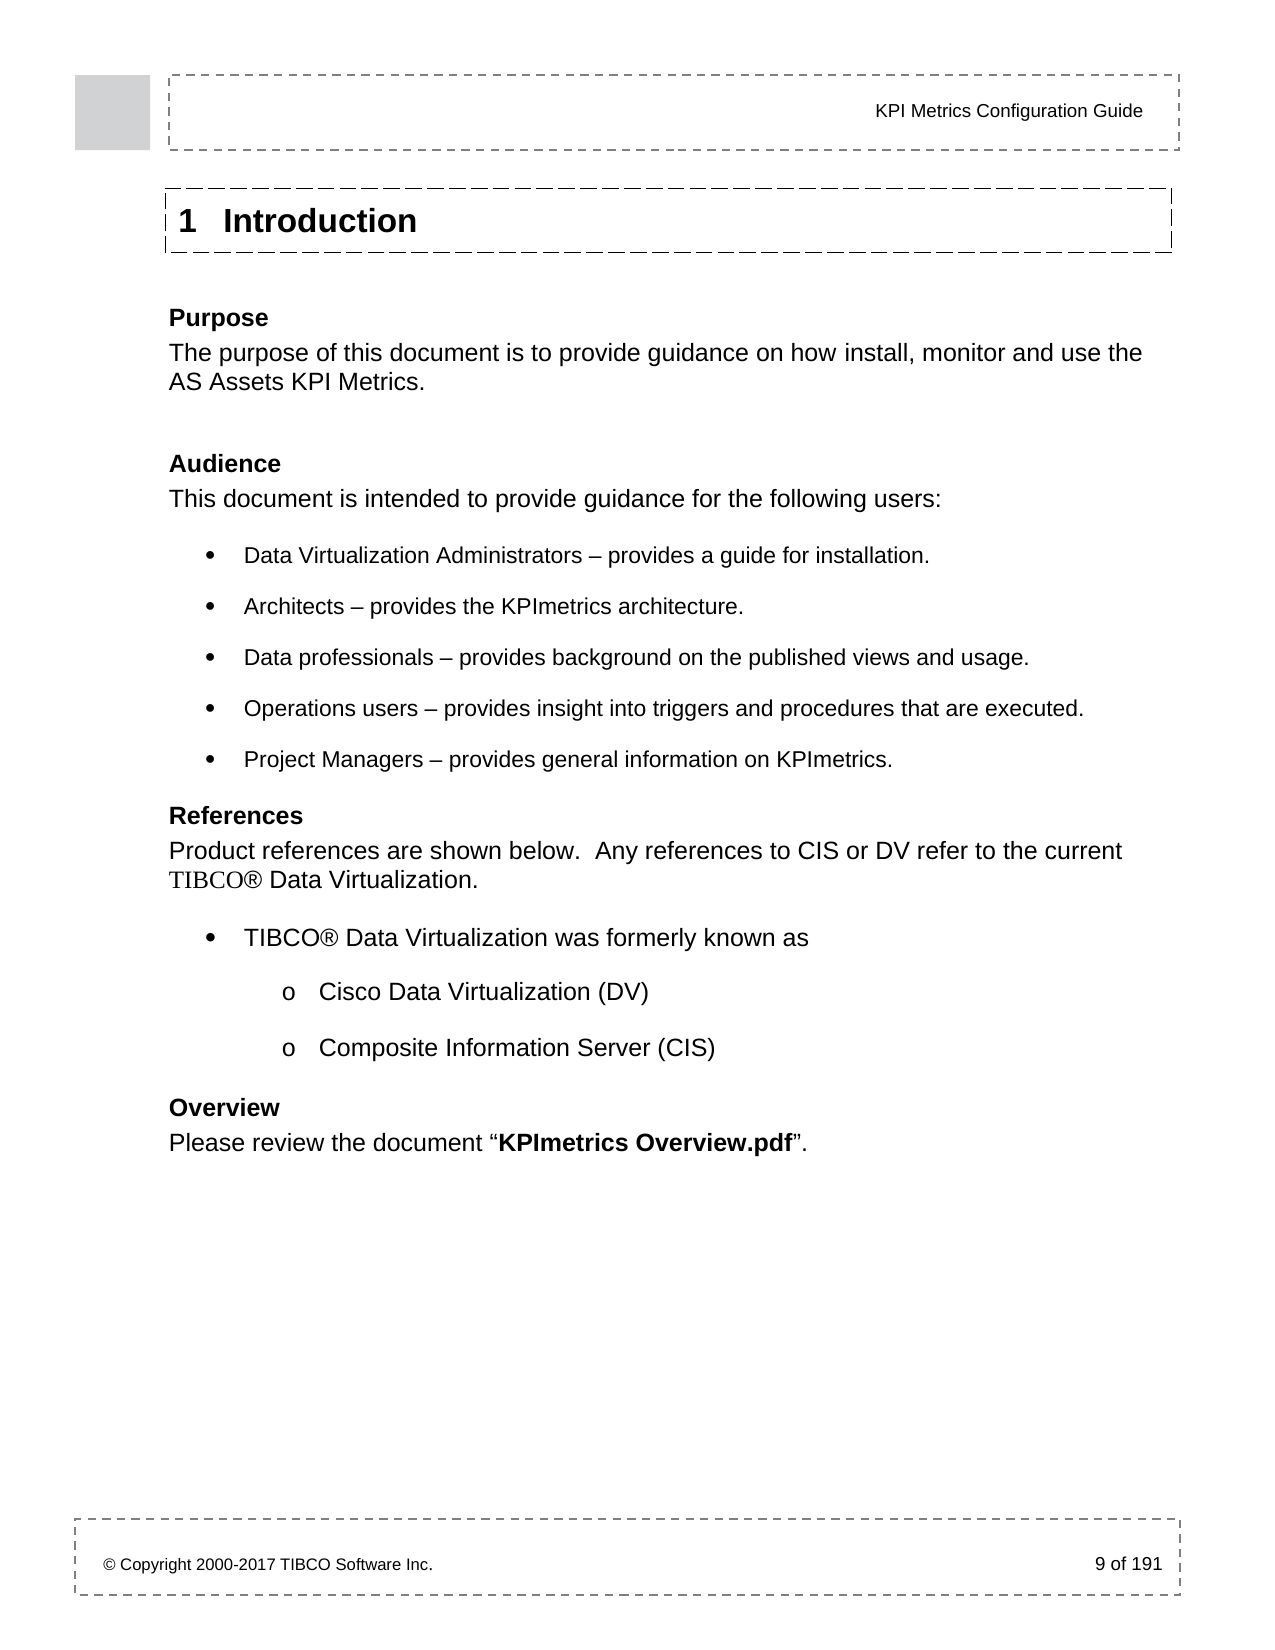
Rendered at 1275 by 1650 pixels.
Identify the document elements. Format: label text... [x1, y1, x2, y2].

text Product references are shown below. Any references to CIS or DV refer to the current TIBCO® Data Virtualization. [169, 836, 1162, 894]
list Operations users – provides insight into triggers and procedures that are executed. [206, 695, 1161, 721]
subtitle Purpose [169, 303, 1162, 332]
list Data Virtualization Administrators – provides a guide for installation. [206, 542, 1161, 568]
list Project Managers – provides general information on KPImetrics. [206, 746, 1161, 772]
subtitle Audience [169, 449, 1162, 478]
list Data professionals – provides background on the published views and usage. [206, 644, 1161, 670]
subtitle Introduction [164, 187, 1172, 253]
list Architects – provides the KPImetrics architecture. [206, 593, 1161, 619]
list Cisco Data Virtualization (DV) [281, 976, 1161, 1007]
list TIBCO® Data Virtualization was formerly known as [206, 922, 1161, 951]
text Please review the document “KPImetrics Overview.pdf”. [169, 1128, 1162, 1157]
text This document is intended to provide guidance for the following users: [169, 484, 1162, 513]
subtitle Overview [169, 1093, 1162, 1122]
text The purpose of this document is to provide guidance on how install, monitor and use the AS Assets KPI Metrics. [169, 338, 1162, 396]
list Composite Information Server (CIS) [281, 1033, 1161, 1064]
subtitle References [169, 801, 1162, 830]
